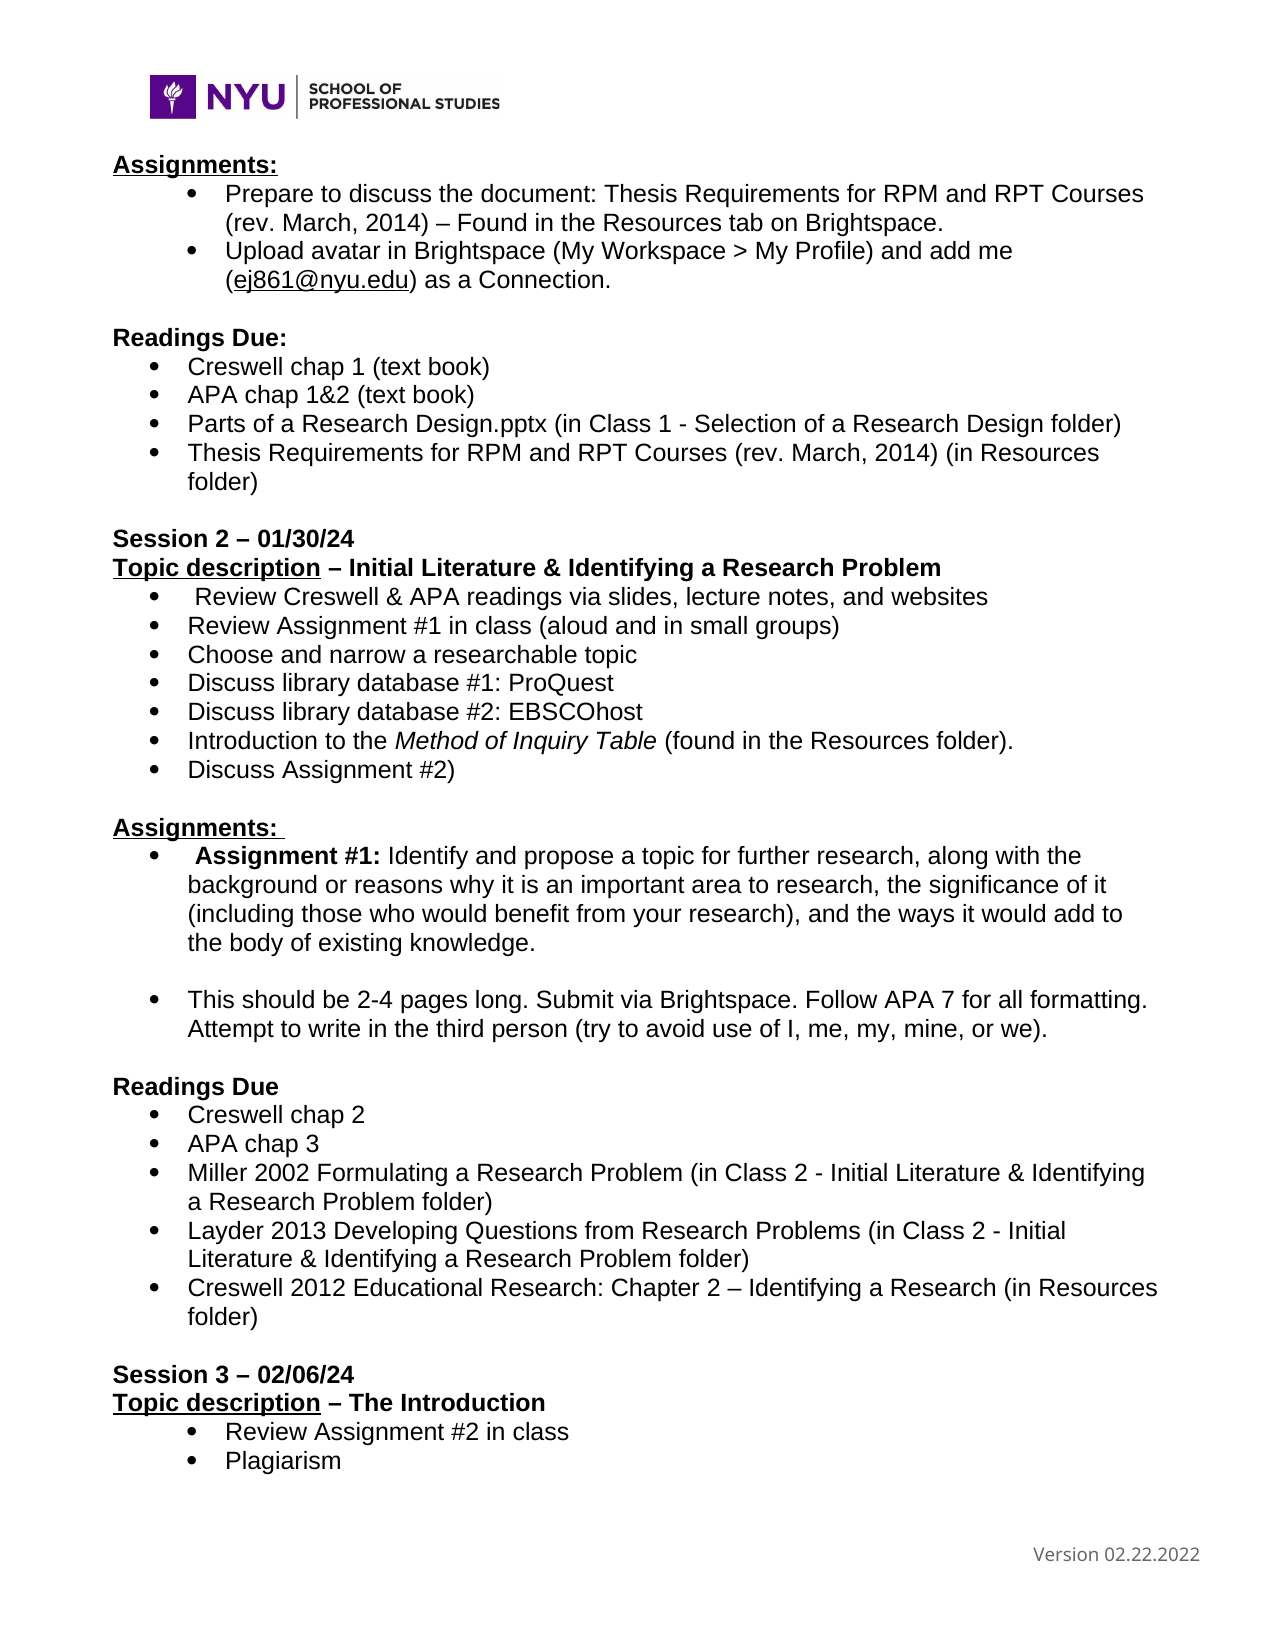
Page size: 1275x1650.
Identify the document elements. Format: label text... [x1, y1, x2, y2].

list Miller 2002 Formulating a Research Problem (in Class 2 - Initial Literature & Identifying a Research Problem folder) [150, 1158, 1162, 1216]
list Discuss library database #2: EBSCOhost [150, 697, 1162, 726]
list Assignment #1: Identify and propose a topic for further research, along with the background or reasons why it is an important area to research, the significance of it (including those who would benefit from your research), and the ways it would add to the body of existing knowledge. [150, 841, 1162, 956]
list Creswell 2012 Educational Research: Chapter 2 – Identifying a Research (in Resources folder) [150, 1273, 1162, 1331]
list Discuss library database #1: ProQuest [150, 668, 1162, 697]
list Creswell chap 1 (text book) [150, 351, 1162, 380]
text Assignments: [112, 150, 1162, 179]
picture [150, 75, 500, 119]
list Choose and narrow a researchable topic [150, 639, 1162, 668]
list This should be 2-4 pages long. Submit via Brightspace. Follow APA 7 for all formatting. Attempt to write in the third person (try to avoid use of I, me, my, mine, or we). [150, 985, 1162, 1043]
list Thesis Requirements for RPM and RPT Courses (rev. March, 2014) (in Resources folder) [150, 438, 1162, 496]
text Readings Due [112, 1072, 1162, 1100]
list Parts of a Research Design.pptx (in Class 1 - Selection of a Research Design folder) [150, 409, 1162, 438]
list Review Assignment #2 in class [150, 1417, 1125, 1446]
list Prepare to discuss the document: Thesis Requirements for RPM and RPT Courses (rev. March, 2014) – Found in the Resources tab on Brightspace. [150, 179, 1125, 236]
list Upload avatar in Brightspace (My Workspace > My Profile) and add me (ej861@nyu.edu) as a Connection. [150, 236, 1125, 294]
list APA chap 1&2 (text book) [150, 380, 1162, 409]
list Review Assignment #1 in class (aloud and in small groups) [150, 611, 1162, 639]
list Introduction to the Method of Inquiry Table (found in the Resources folder). [150, 726, 1162, 755]
text Session 3 – [112, 1359, 1162, 1388]
text Topic description – The Introduction [112, 1388, 1162, 1417]
list APA chap 3 [150, 1129, 1162, 1158]
list Creswell chap 2 [150, 1100, 1162, 1129]
text Assignments: [112, 813, 1162, 841]
list Layder 2013 Developing Questions from Research Problems (in Class 2 - Initial Literature & Identifying a Research Problem folder) [150, 1216, 1162, 1273]
list Plagiarism [150, 1446, 1125, 1475]
list Review Creswell & APA readings via slides, lecture notes, and websites [150, 582, 1162, 611]
list Discuss Assignment #2) [150, 755, 1162, 784]
text Topic description – Initial Literature & Identifying a Research Problem [112, 553, 1162, 582]
text Readings Due: [112, 323, 1162, 351]
text Session 2 – [112, 524, 1162, 553]
